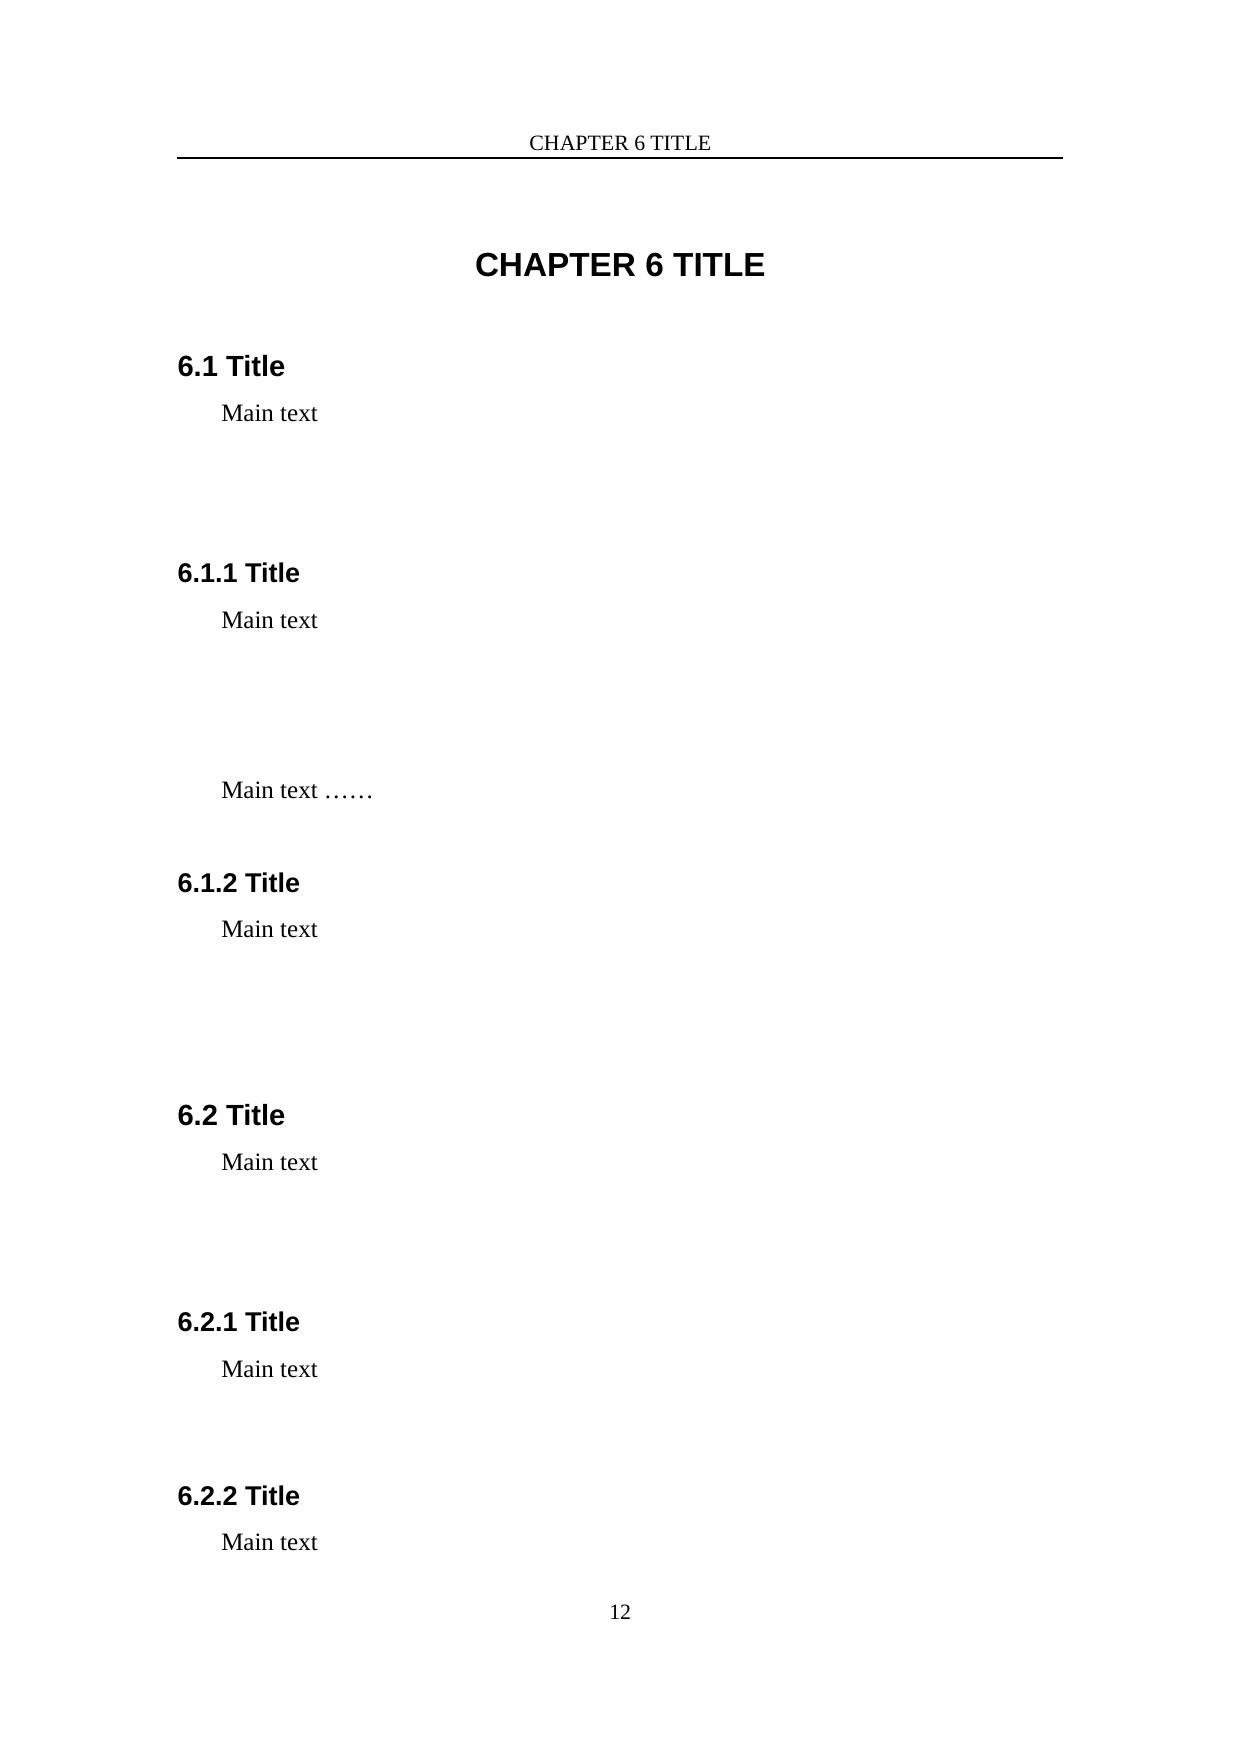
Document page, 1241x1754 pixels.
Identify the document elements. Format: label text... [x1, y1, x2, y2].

text Main text …… [177, 772, 1063, 806]
text Main text [177, 395, 1063, 429]
subtitle Title [177, 865, 1063, 899]
text Main text [177, 1351, 1063, 1385]
text Main text [177, 602, 1063, 636]
subtitle TITLE [177, 231, 1063, 299]
subtitle Title [177, 349, 1063, 383]
subtitle Title [177, 1478, 1063, 1512]
subtitle Title [177, 1097, 1063, 1131]
subtitle Title [177, 1305, 1063, 1339]
text Main text [177, 912, 1063, 946]
text Main text [177, 1524, 1063, 1558]
subtitle Title [177, 556, 1063, 590]
text Main text [177, 1144, 1063, 1178]
